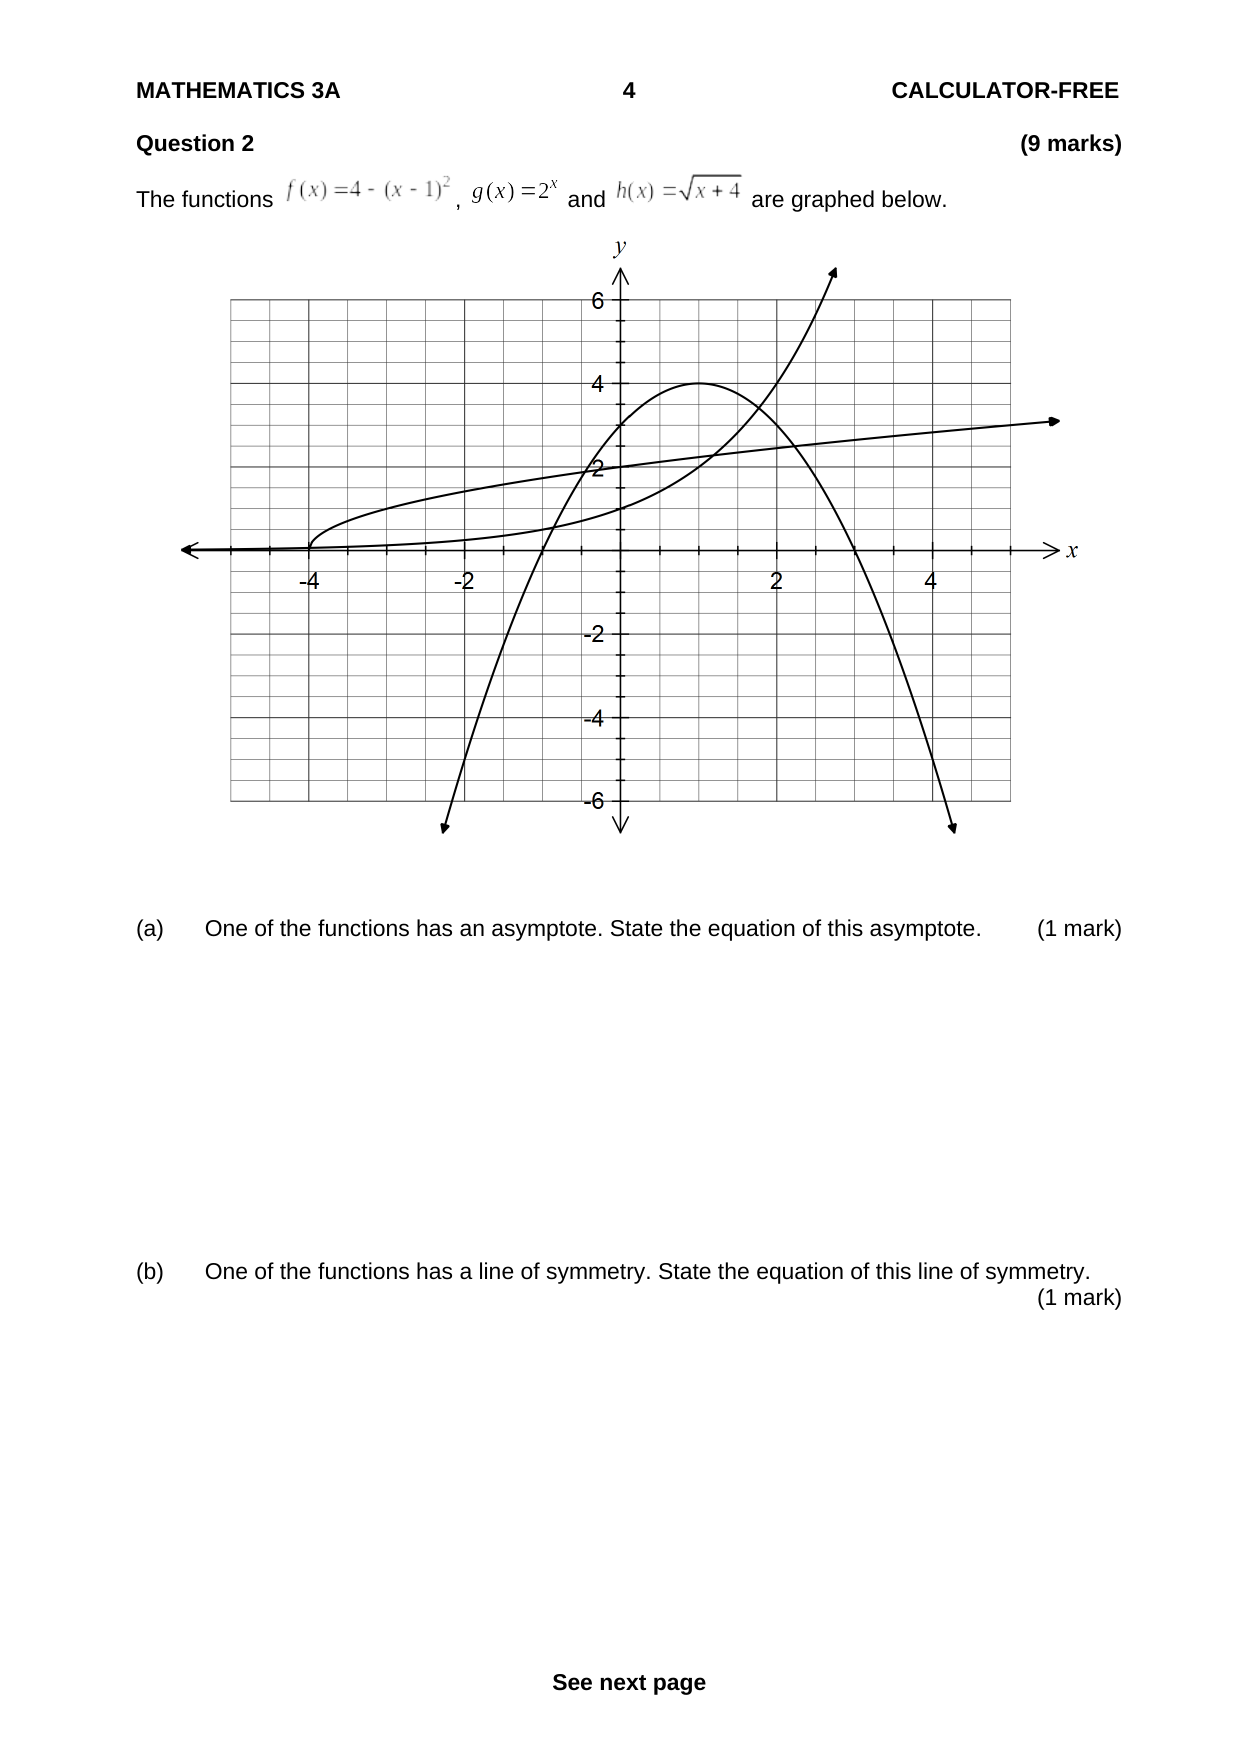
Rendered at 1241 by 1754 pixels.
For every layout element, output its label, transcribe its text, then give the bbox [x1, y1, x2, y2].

picture [178, 239, 1080, 836]
text Question 2 (9 marks) [136, 130, 1122, 156]
text (1 mark) [136, 1284, 1122, 1310]
text (a) One of the functions has an asymptote. State the equation of this asymptote. (1 mark) [136, 915, 1122, 941]
text (b) One of the functions has a line of symmetry. State the equation of this line of symmetry. [136, 1258, 1122, 1284]
text The functions , and are graphed below. [136, 169, 1122, 213]
